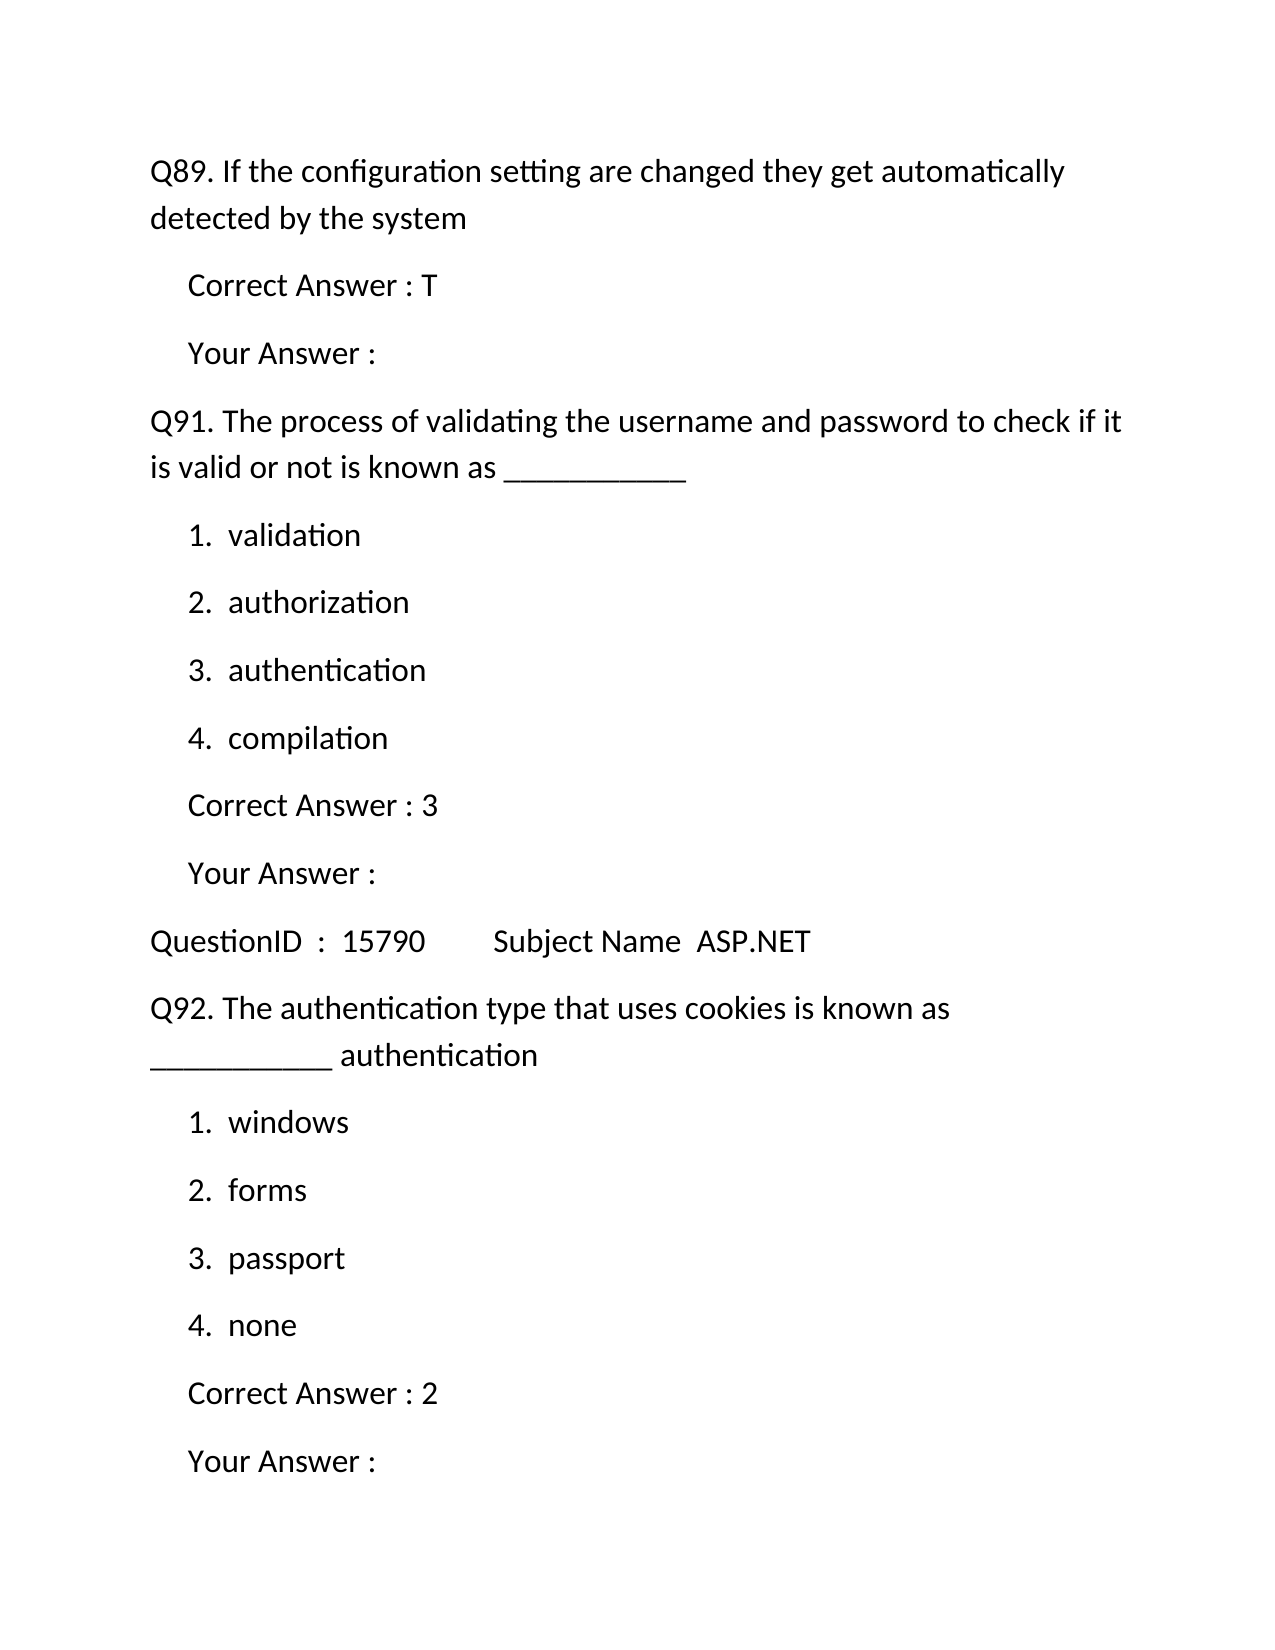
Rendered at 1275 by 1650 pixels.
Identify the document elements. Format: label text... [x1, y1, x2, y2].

text 1. windows [150, 1102, 1125, 1142]
text Your Answer : [150, 1439, 1125, 1480]
text 3. authentication [150, 649, 1125, 690]
text Your Answer : [150, 332, 1125, 373]
text Q89. If the configuration setting are changed they get automatically detected by the system [150, 150, 1125, 237]
text 1. validation [150, 514, 1125, 555]
text Correct Answer : 2 [150, 1372, 1125, 1413]
text 2. authorization [150, 582, 1125, 622]
text Q91. The process of validating the username and password to check if it is valid or not is known as ___________ [150, 399, 1125, 487]
text Your Answer : [150, 852, 1125, 893]
text 3. passport [150, 1237, 1125, 1277]
text 4. compilation [150, 717, 1125, 757]
text QuestionID : 15790 Subject Name ASP.NET [150, 919, 1125, 960]
text 4. none [150, 1304, 1125, 1345]
text Correct Answer : T [150, 264, 1125, 305]
text Correct Answer : 3 [150, 784, 1125, 825]
text Q92. The authentication type that uses cookies is known as ___________ authentication [150, 987, 1125, 1075]
text 2. forms [150, 1169, 1125, 1210]
